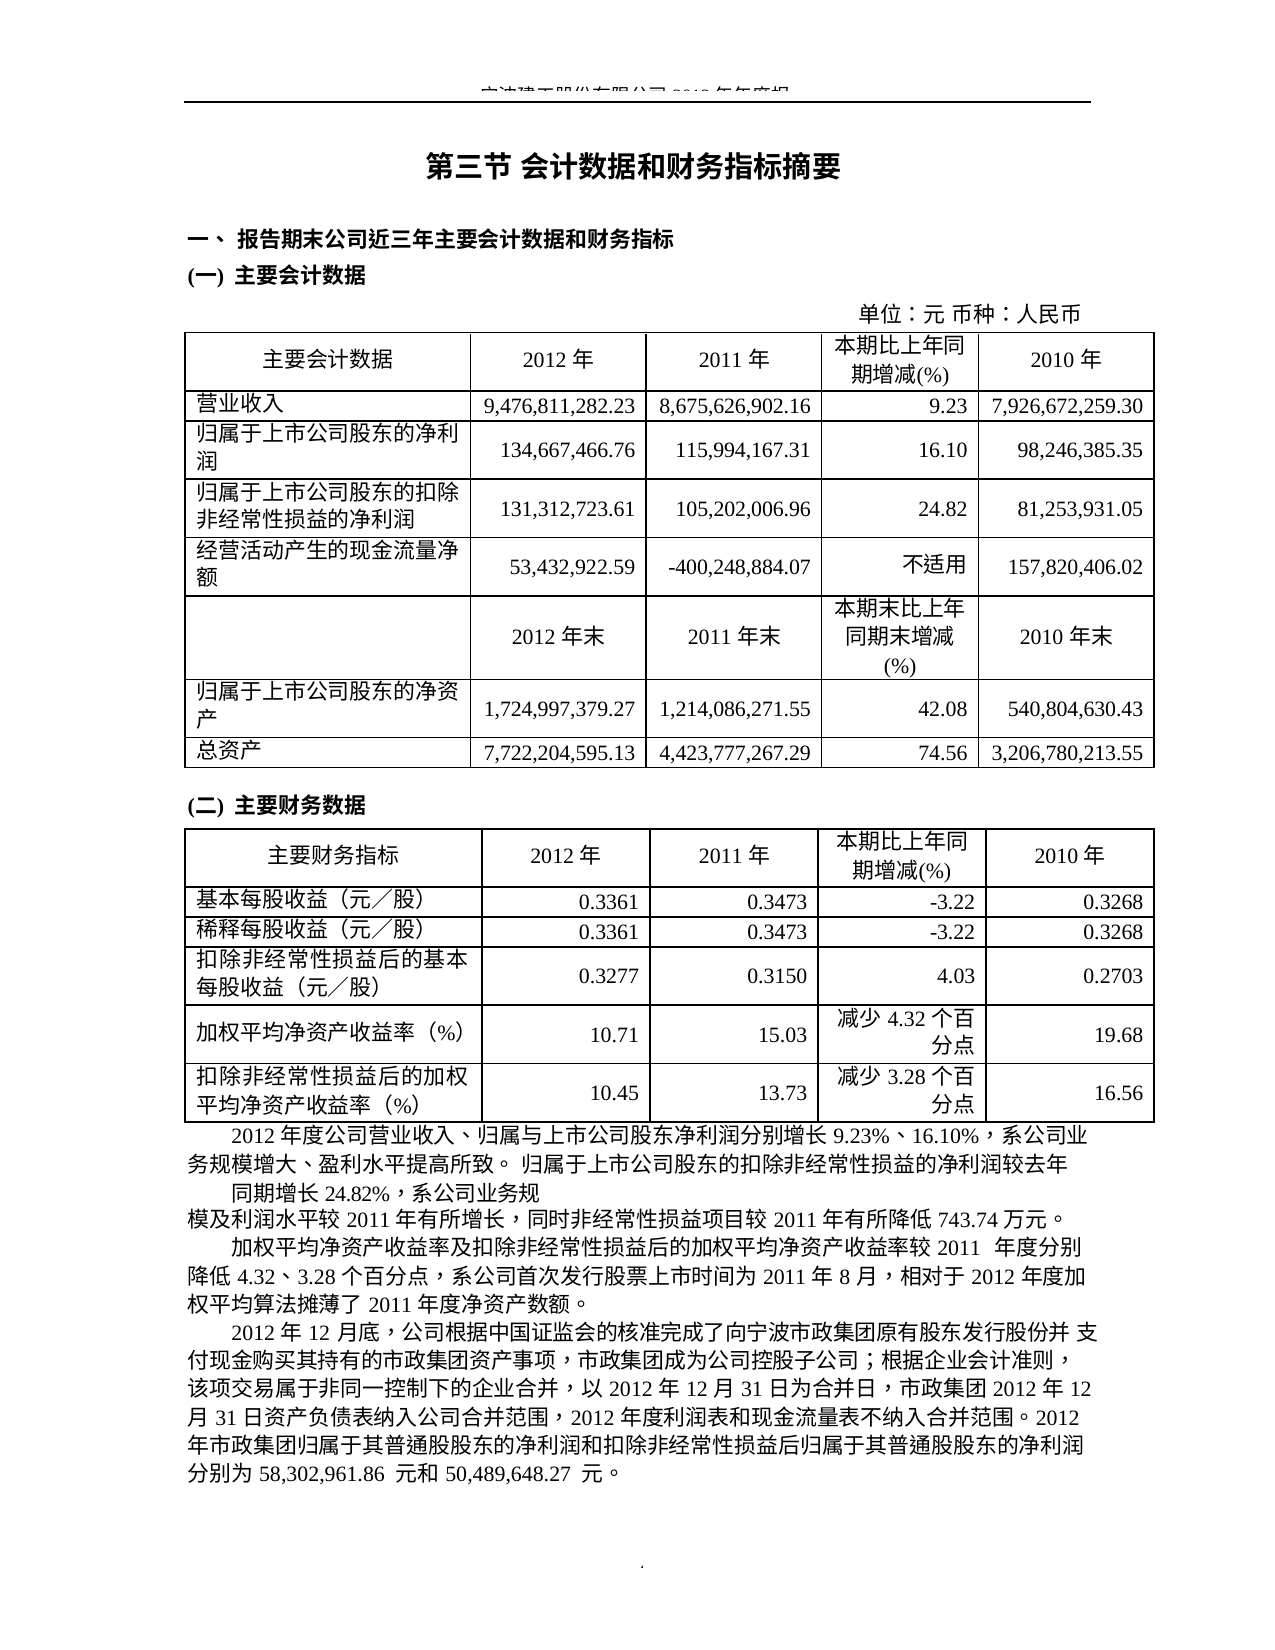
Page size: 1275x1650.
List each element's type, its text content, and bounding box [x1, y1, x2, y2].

table_header 本期比上年同 期增减(%) [822, 333, 978, 390]
table_cell 0.3361 [483, 918, 649, 946]
text 2012 年 12 月底，公司根据中国证监会的核准完成了向宁波市政集团原有股东发行股份并 支付现金购买其持有的市政集团资产事项，市政集团成为公司控股子公司；根据企业会计准则， 该项交易属于非同一控制下的企业合并，以 2012 年 12 月 31 日为合并日，市政集团 2012 年 12 月 31 日资产负债表纳入公司合并范围，2012 年度利润表和现金流量表不纳入合并范围。2012 年市政集团归属于其普通股股东的净利润和扣除非经常性损益后归属于其普通股股东的净利润 分别为 58,302,961.86 元和 50,489,648.27 元。 [187, 1318, 1099, 1488]
table_cell 98,246,385.35 [979, 422, 1153, 478]
table_cell 本期末比上年 同期末增减 (%) [822, 597, 978, 678]
text (一) 主要会计数据 [187, 260, 683, 289]
table_cell 0.3473 [651, 918, 817, 946]
text 2012 年度公司营业收入、归属与上市公司股东净利润分别增长 9.23%、16.10%，系公司业 [231, 1123, 1099, 1148]
table_cell 24.82 [822, 480, 978, 537]
table_cell 2010 年末 [979, 597, 1153, 678]
table_cell 42.08 [822, 680, 978, 737]
table_cell 减少 3.28 个百 分点 [819, 1064, 985, 1121]
table_cell 3,206,780,213.55 [979, 738, 1153, 767]
table_cell 扣除非经常性损益后的加权 平均净资产收益率（%） [186, 1064, 481, 1121]
subtitle (二) 主要财务数据 [187, 791, 508, 820]
text 务规模增大、盈利水平提高所致。 归属于上市公司股东的扣除非经常性损益的净利润较去年同期增长 24.82%，系公司业务规 [187, 1150, 1089, 1207]
text 降低 4.32、3.28 个百分点，系公司首次发行股票上市时间为 2011 年 8 月，相对于 2012 年度加 [187, 1262, 1099, 1290]
table_cell 74.56 [822, 738, 978, 767]
table_cell 7,722,204,595.13 [471, 738, 645, 767]
table_cell 53,432,922.59 [471, 538, 645, 595]
table_cell 16.56 [987, 1064, 1153, 1121]
table_cell 扣除非经常性损益后的基本 每股收益（元／股） [186, 948, 481, 1004]
table_cell 归属于上市公司股东的净资 产 [186, 680, 470, 737]
table_cell 10.71 [483, 1006, 649, 1063]
table_cell 经营活动产生的现金流量净 额 [186, 538, 470, 595]
table_cell 1,724,997,379.27 [471, 680, 645, 737]
table_header 2011 年 [647, 333, 821, 390]
table_header 2012 年 [483, 830, 649, 886]
table_cell 81,253,931.05 [979, 480, 1153, 537]
table_cell 15.03 [651, 1006, 817, 1063]
table_cell 0.3268 [987, 888, 1153, 916]
table_cell 0.2703 [987, 948, 1153, 1004]
table_cell 105,202,006.96 [647, 480, 821, 537]
table_cell -400,248,884.07 [647, 538, 821, 595]
table_cell -3.22 [819, 918, 985, 946]
table_cell 9.23 [822, 392, 978, 420]
table_cell 131,312,723.61 [471, 480, 645, 537]
table_header 2012 年 [471, 333, 646, 390]
text 权平均算法摊薄了 2011 年度净资产数额。 [187, 1290, 724, 1318]
table_cell 不适用 [822, 538, 978, 595]
table_cell 营业收入 [186, 392, 470, 420]
text 一、 报告期末公司近三年主要会计数据和财务指标 [187, 224, 683, 254]
table_cell 157,820,406.02 [979, 538, 1153, 595]
table_cell 115,994,167.31 [647, 422, 821, 478]
table_cell 19.68 [987, 1006, 1153, 1063]
table_cell 134,667,466.76 [471, 422, 645, 478]
table_cell 9,476,811,282.23 [471, 392, 645, 420]
text 加权平均净资产收益率及扣除非经常性损益后的加权平均净资产收益率较 2011 年度分别 [231, 1233, 1099, 1262]
table_cell 1,214,086,271.55 [647, 680, 821, 737]
table_header 2011 年 [651, 830, 817, 886]
table_cell 540,804,630.43 [979, 680, 1153, 737]
table_cell 2012 年末 [471, 597, 645, 678]
table_cell 归属于上市公司股东的净利 润 [186, 422, 470, 478]
table_header 主要会计数据 [186, 333, 470, 390]
table_cell 减少 4.32 个百 分点 [819, 1006, 985, 1063]
subtitle 第三节 会计数据和财务指标摘要 [425, 146, 1099, 186]
table_cell 加权平均净资产收益率（%） [186, 1006, 481, 1063]
table_cell 0.3268 [987, 918, 1153, 946]
table_cell 10.45 [483, 1064, 649, 1121]
table_cell 13.73 [651, 1064, 817, 1121]
table_cell 16.10 [822, 422, 978, 478]
table_cell 稀释每股收益（元／股） [186, 918, 481, 946]
table_cell -3.22 [819, 888, 985, 916]
table_header 2010 年 [979, 333, 1153, 390]
table_cell 总资产 [186, 738, 470, 767]
text 模及利润水平较 2011 年有所增长，同时非经常性损益项目较 2011 年有所降低 743.74 万元。 [187, 1207, 1099, 1233]
table_cell 0.3473 [651, 888, 817, 916]
table_header 2010 年 [987, 830, 1153, 886]
table_cell 4,423,777,267.29 [647, 738, 821, 767]
table_cell 0.3277 [483, 948, 649, 1004]
table_header 本期比上年同 期增减(%) [819, 830, 985, 886]
table_cell [186, 597, 470, 678]
text 单位：元 币种：人民币 [858, 298, 1169, 328]
table_cell 8,675,626,902.16 [647, 392, 821, 420]
table_cell 2011 年末 [647, 597, 821, 678]
table_cell 0.3150 [651, 948, 817, 1004]
table_cell 0.3361 [483, 888, 649, 916]
table_cell 7,926,672,259.30 [979, 392, 1153, 420]
table_header 主要财务指标 [186, 830, 481, 886]
table_cell 4.03 [819, 948, 985, 1004]
table_cell 基本每股收益（元／股） [186, 888, 481, 916]
table_cell 归属于上市公司股东的扣除 非经常性损益的净利润 [186, 480, 470, 537]
